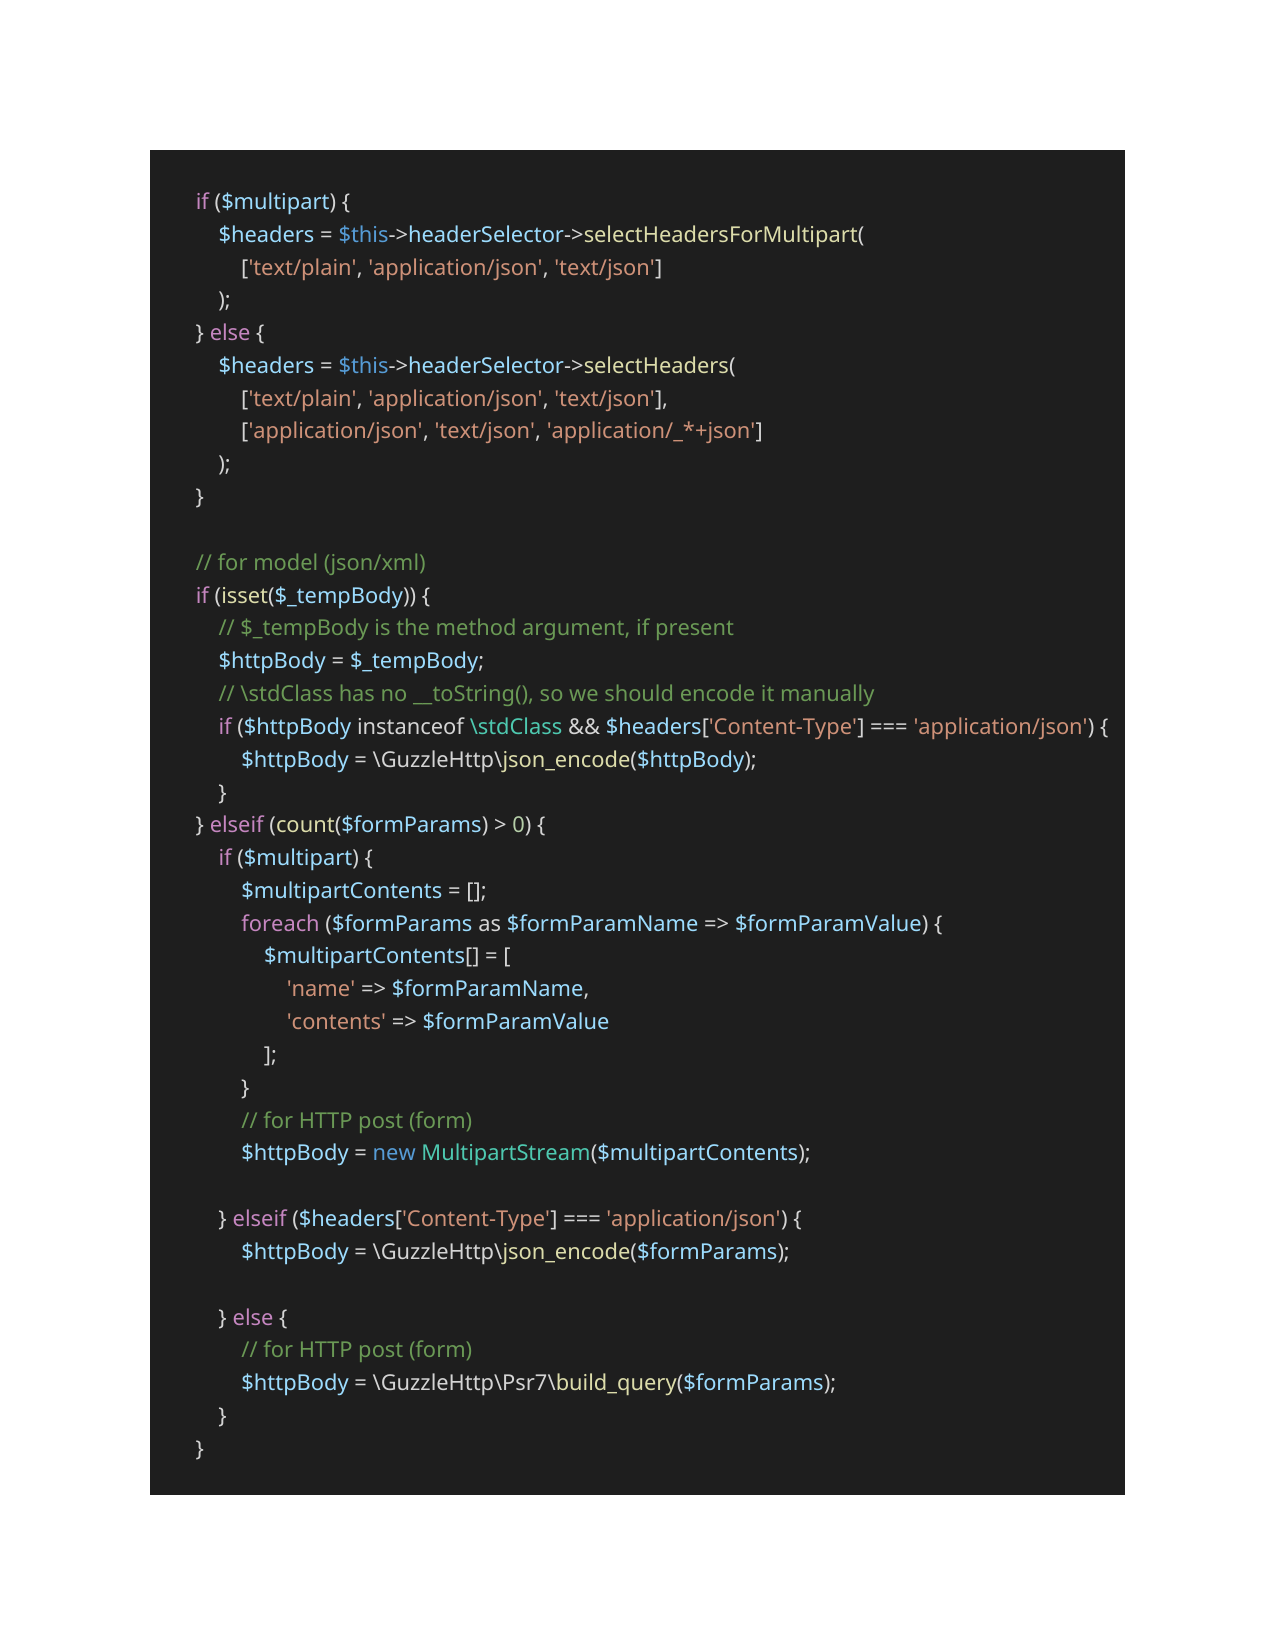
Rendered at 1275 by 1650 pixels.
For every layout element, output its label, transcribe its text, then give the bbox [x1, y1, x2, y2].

text ['text/plain', 'application/json', 'text/json'] [150, 248, 1125, 281]
text } [150, 1397, 1125, 1430]
text } elseif (count($formParams) > 0) { [150, 806, 1125, 839]
text } else { [150, 314, 1125, 347]
text // $_tempBody is the method argument, if present [150, 609, 1125, 642]
text $httpBody = new MultipartStream($multipartContents); [150, 1134, 1125, 1167]
text ); [150, 445, 1125, 478]
text $headers = $this->headerSelector->selectHeaders( [150, 347, 1125, 380]
text 'name' => $formParamName, [150, 970, 1125, 1003]
text $httpBody = \GuzzleHttp\json_encode($formParams); [150, 1233, 1125, 1266]
text ]; [150, 1036, 1125, 1069]
text $multipartContents[] = [ [150, 937, 1125, 970]
text // for HTTP post (form) [150, 1102, 1125, 1134]
text // \stdClass has no __toString(), so we should encode it manually [150, 675, 1125, 708]
text } elseif ($headers['Content-Type'] === 'application/json') { [150, 1200, 1125, 1233]
text // for model (json/xml) [150, 544, 1125, 577]
text if ($multipart) { [150, 183, 1125, 216]
text } [150, 1069, 1125, 1102]
text // for HTTP post (form) [150, 1331, 1125, 1364]
text } [150, 1430, 1125, 1462]
text foreach ($formParams as $formParamName => $formParamValue) { [150, 905, 1125, 937]
text 'contents' => $formParamValue [150, 1003, 1125, 1036]
text ); [150, 281, 1125, 314]
text $multipartContents = []; [150, 872, 1125, 905]
text $httpBody = \GuzzleHttp\json_encode($httpBody); [150, 741, 1125, 773]
text } else { [150, 1298, 1125, 1331]
text ['application/json', 'text/json', 'application/_*+json'] [150, 412, 1125, 445]
text $httpBody = $_tempBody; [150, 642, 1125, 675]
text if ($multipart) { [150, 839, 1125, 872]
text $headers = $this->headerSelector->selectHeadersForMultipart( [150, 216, 1125, 248]
text } [150, 773, 1125, 806]
text $httpBody = \GuzzleHttp\Psr7\build_query($formParams); [150, 1364, 1125, 1397]
text } [150, 478, 1125, 511]
text if (isset($_tempBody)) { [150, 577, 1125, 609]
text ['text/plain', 'application/json', 'text/json'], [150, 380, 1125, 412]
text if ($httpBody instanceof \stdClass && $headers['Content-Type'] === 'application/json') { [150, 708, 1125, 741]
